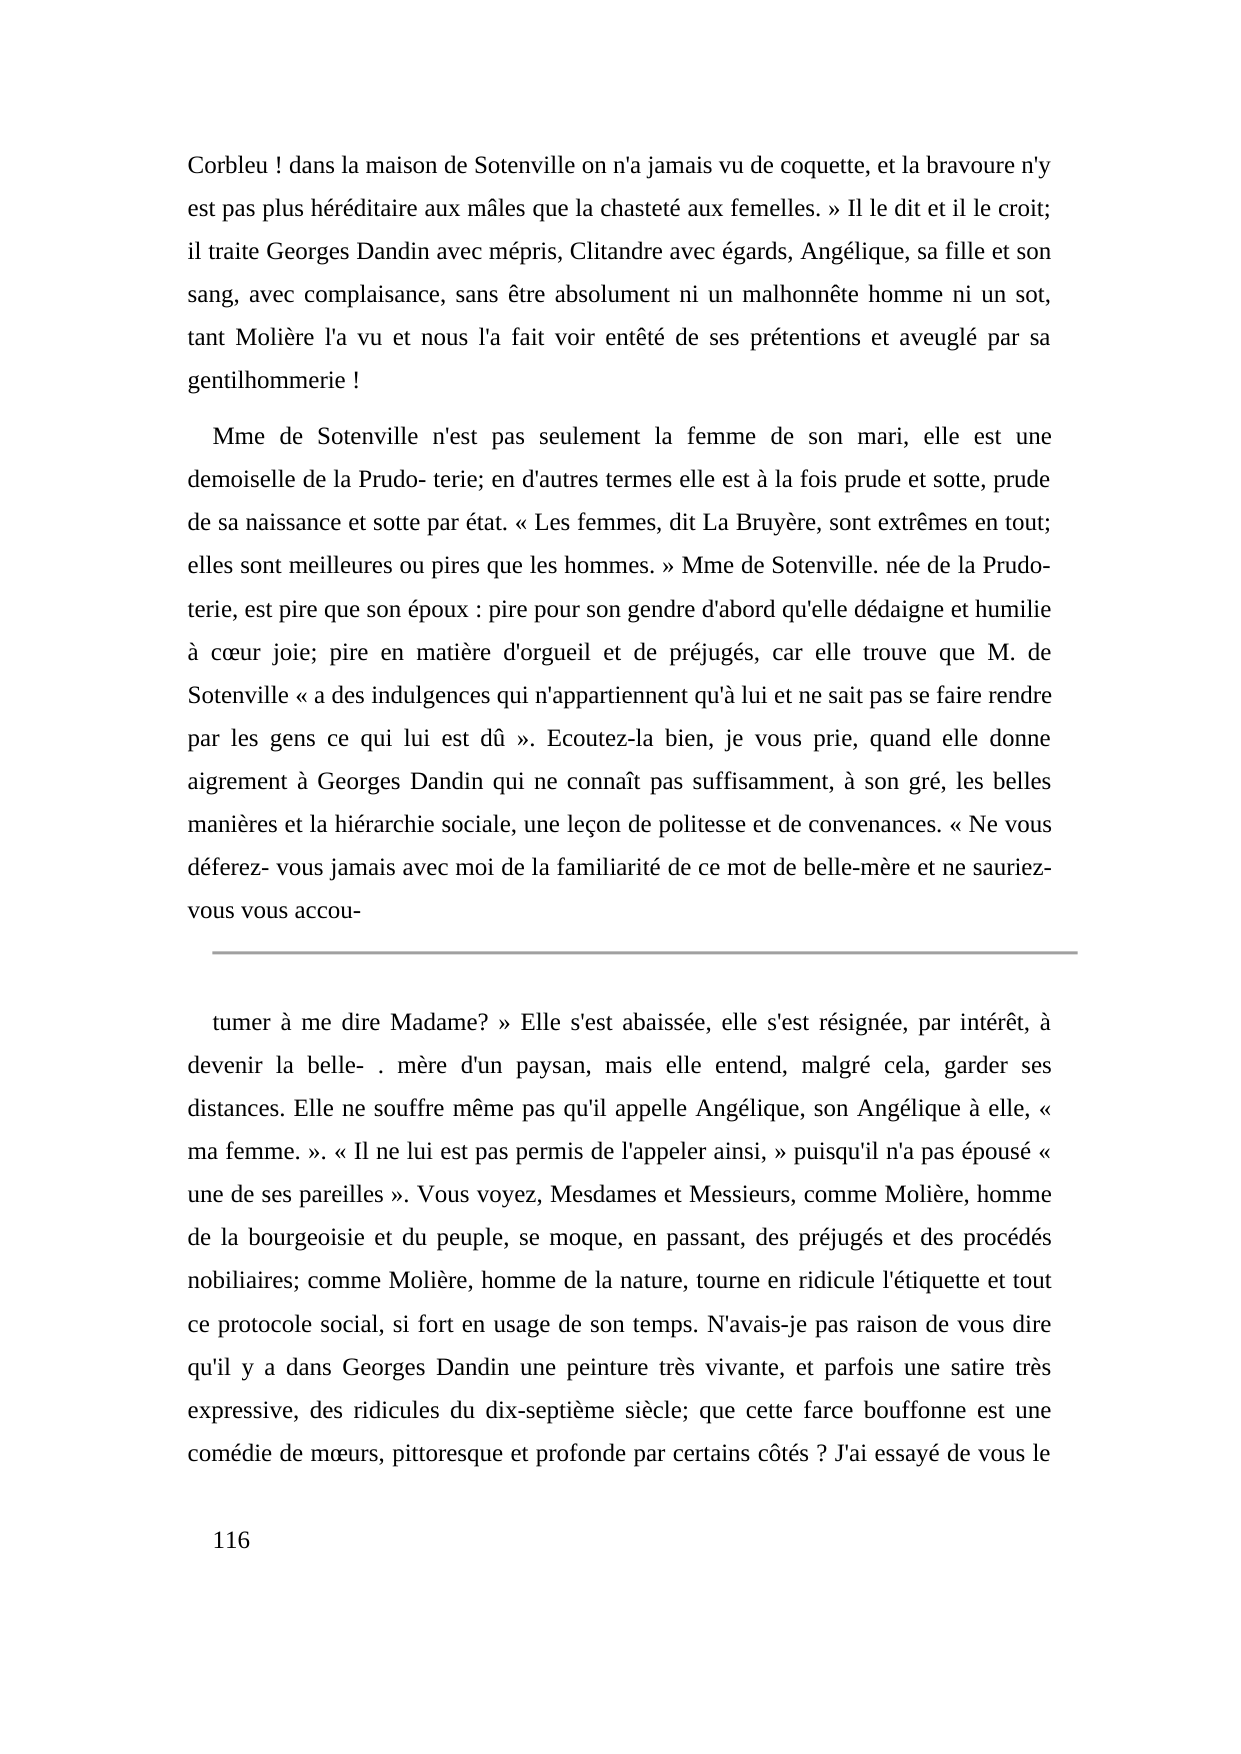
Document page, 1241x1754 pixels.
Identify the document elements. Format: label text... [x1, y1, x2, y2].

text Mme de Sotenville n'est pas seulement la femme de son mari, elle est une demoiselle de la Prudo- terie; en d'autres termes elle est à la fois prude et sotte, prude de sa naissance et sotte par état. « Les femmes, dit La Bruyère, sont extrêmes en tout; elles sont meilleures ou pires que les hommes. » Mme de Sotenville. née de la Prudo- terie, est pire que son époux : pire pour son gendre d'abord qu'elle dédaigne et humilie à cœur joie; pire en matière d'orgueil et de préjugés, car elle trouve que M. de Sotenville « a des indulgences qui n'appartiennent qu'à lui et ne sait pas se faire rendre par les gens ce qui lui est dû ». Ecoutez-la bien, je vous prie, quand elle donne aigrement à Georges Dandin qui ne connaît pas suffisamment, à son gré, les belles manières et la hiérarchie sociale, une leçon de politesse et de convenances. « Ne vous déferez- vous jamais avec moi de la familiarité de ce mot de belle-mère et ne sauriez-vous vous accou- [187, 421, 1053, 924]
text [187, 150, 1053, 394]
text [187, 1007, 1053, 1467]
